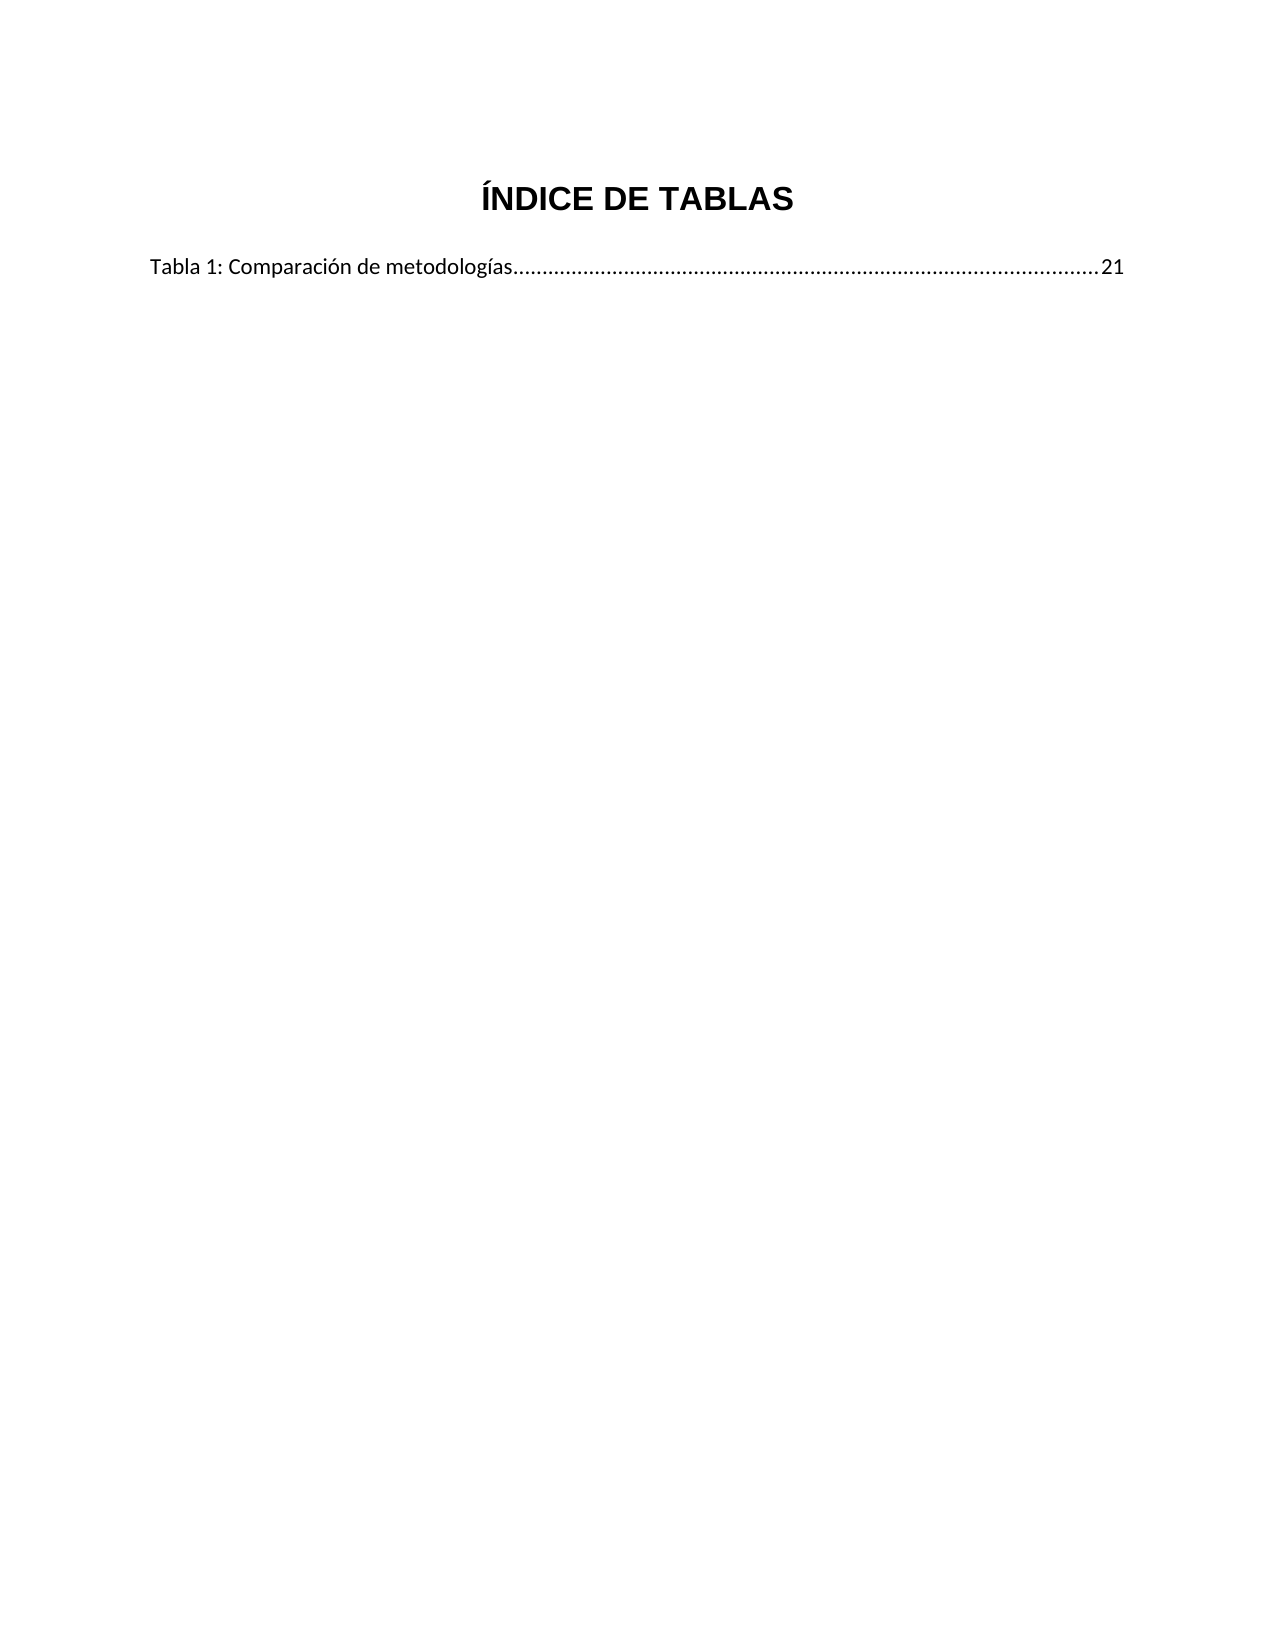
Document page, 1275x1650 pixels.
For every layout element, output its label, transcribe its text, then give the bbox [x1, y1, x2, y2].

text ÍNDICE DE TABLAS [150, 179, 1125, 218]
text Tabla 1: Comparación de metodologías 21 [150, 252, 1125, 281]
